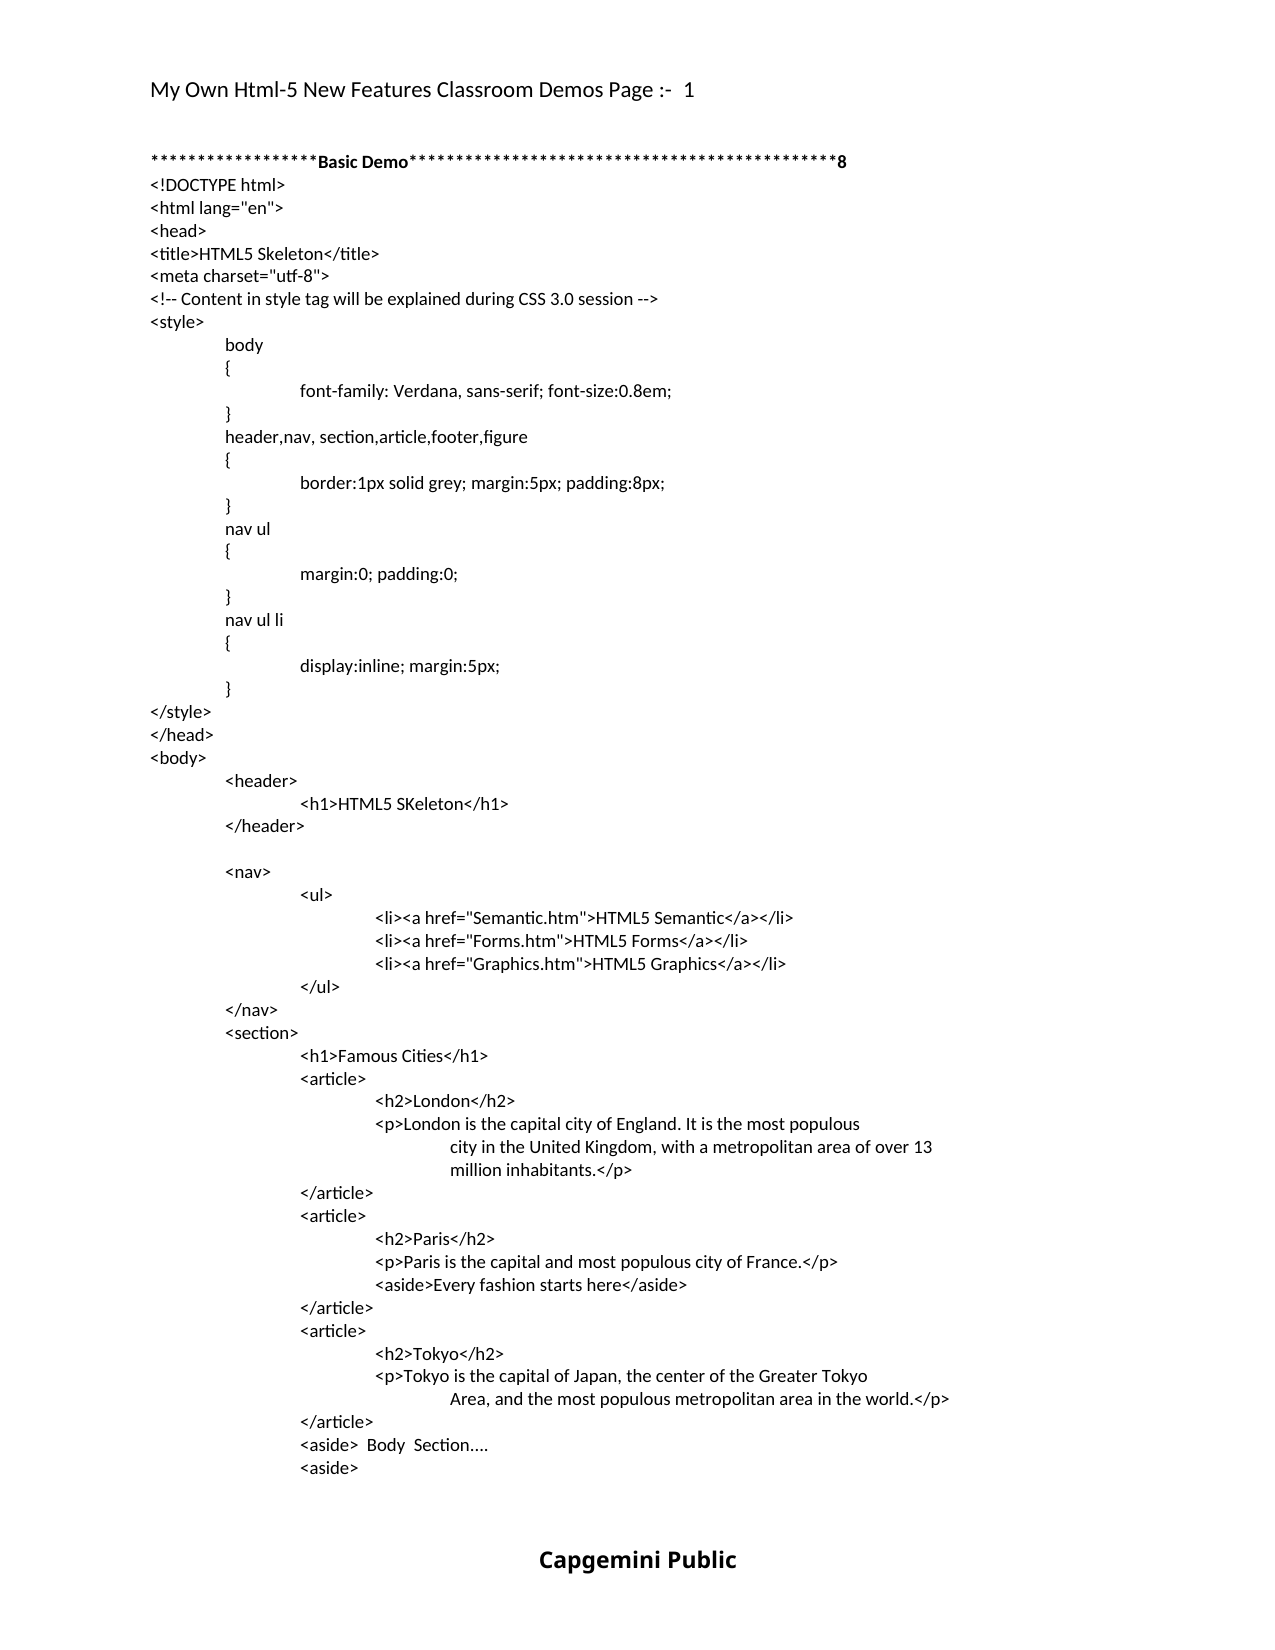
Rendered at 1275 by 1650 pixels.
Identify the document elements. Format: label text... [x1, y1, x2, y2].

text <aside> [150, 1456, 1125, 1479]
text million inhabitants.</p> [150, 1158, 1125, 1181]
text ******************Basic Demo**********************************************8 [150, 150, 1125, 173]
text <aside>Every fashion starts here</aside> [150, 1273, 1125, 1296]
text <p>Paris is the capital and most populous city of France.</p> [150, 1250, 1125, 1273]
text <h2>Tokyo</h2> [150, 1342, 1125, 1364]
text <li><a href="Forms.htm">HTML5 Forms</a></li> [150, 929, 1125, 952]
text <h1>HTML5 SKeleton</h1> [150, 792, 1125, 814]
text <html lang="en"> [150, 196, 1125, 219]
text font-family: Verdana, sans-serif; font-size:0.8em; [150, 379, 1125, 402]
text </header> [150, 814, 1125, 837]
text <body> [150, 746, 1125, 769]
text border:1px solid grey; margin:5px; padding:8px; [150, 471, 1125, 494]
text <li><a href="Semantic.htm">HTML5 Semantic</a></li> [150, 906, 1125, 929]
text </nav> [150, 998, 1125, 1021]
text <!DOCTYPE html> [150, 173, 1125, 196]
text { [150, 448, 1125, 471]
text </ul> [150, 975, 1125, 998]
text nav ul [150, 517, 1125, 539]
text } [150, 402, 1125, 425]
text <!-- Content in style tag will be explained during CSS 3.0 session --> [150, 287, 1125, 310]
text margin:0; padding:0; [150, 562, 1125, 585]
text <article> [150, 1319, 1125, 1342]
text </style> [150, 700, 1125, 723]
text <article> [150, 1204, 1125, 1227]
text <meta charset="utf-8"> [150, 264, 1125, 287]
text <h2>Paris</h2> [150, 1227, 1125, 1250]
text </head> [150, 723, 1125, 746]
text <article> [150, 1067, 1125, 1089]
text <li><a href="Graphics.htm">HTML5 Graphics</a></li> [150, 952, 1125, 975]
text <section> [150, 1021, 1125, 1044]
text { [150, 539, 1125, 562]
text <header> [150, 769, 1125, 792]
text <title>HTML5 Skeleton</title> [150, 242, 1125, 264]
text <h2>London</h2> [150, 1089, 1125, 1112]
text <p>London is the capital city of England. It is the most populous [150, 1112, 1125, 1135]
text <h1>Famous Cities</h1> [150, 1044, 1125, 1067]
text { [150, 631, 1125, 654]
text } [150, 585, 1125, 608]
text </article> [150, 1181, 1125, 1204]
text <nav> [150, 860, 1125, 883]
text Area, and the most populous metropolitan area in the world.</p> [150, 1387, 1125, 1410]
text <head> [150, 219, 1125, 242]
text <p>Tokyo is the capital of Japan, the center of the Greater Tokyo [150, 1364, 1125, 1387]
text <style> [150, 310, 1125, 333]
text city in the United Kingdom, with a metropolitan area of over 13 [150, 1135, 1125, 1158]
text header,nav, section,article,footer,figure [150, 425, 1125, 448]
text } [150, 677, 1125, 700]
text </article> [150, 1296, 1125, 1319]
text body [150, 333, 1125, 356]
text { [150, 356, 1125, 379]
text <ul> [150, 883, 1125, 906]
text <aside> Body Section.... [150, 1433, 1125, 1456]
text </article> [150, 1410, 1125, 1433]
text } [150, 494, 1125, 517]
text nav ul li [150, 608, 1125, 631]
text display:inline; margin:5px; [150, 654, 1125, 677]
